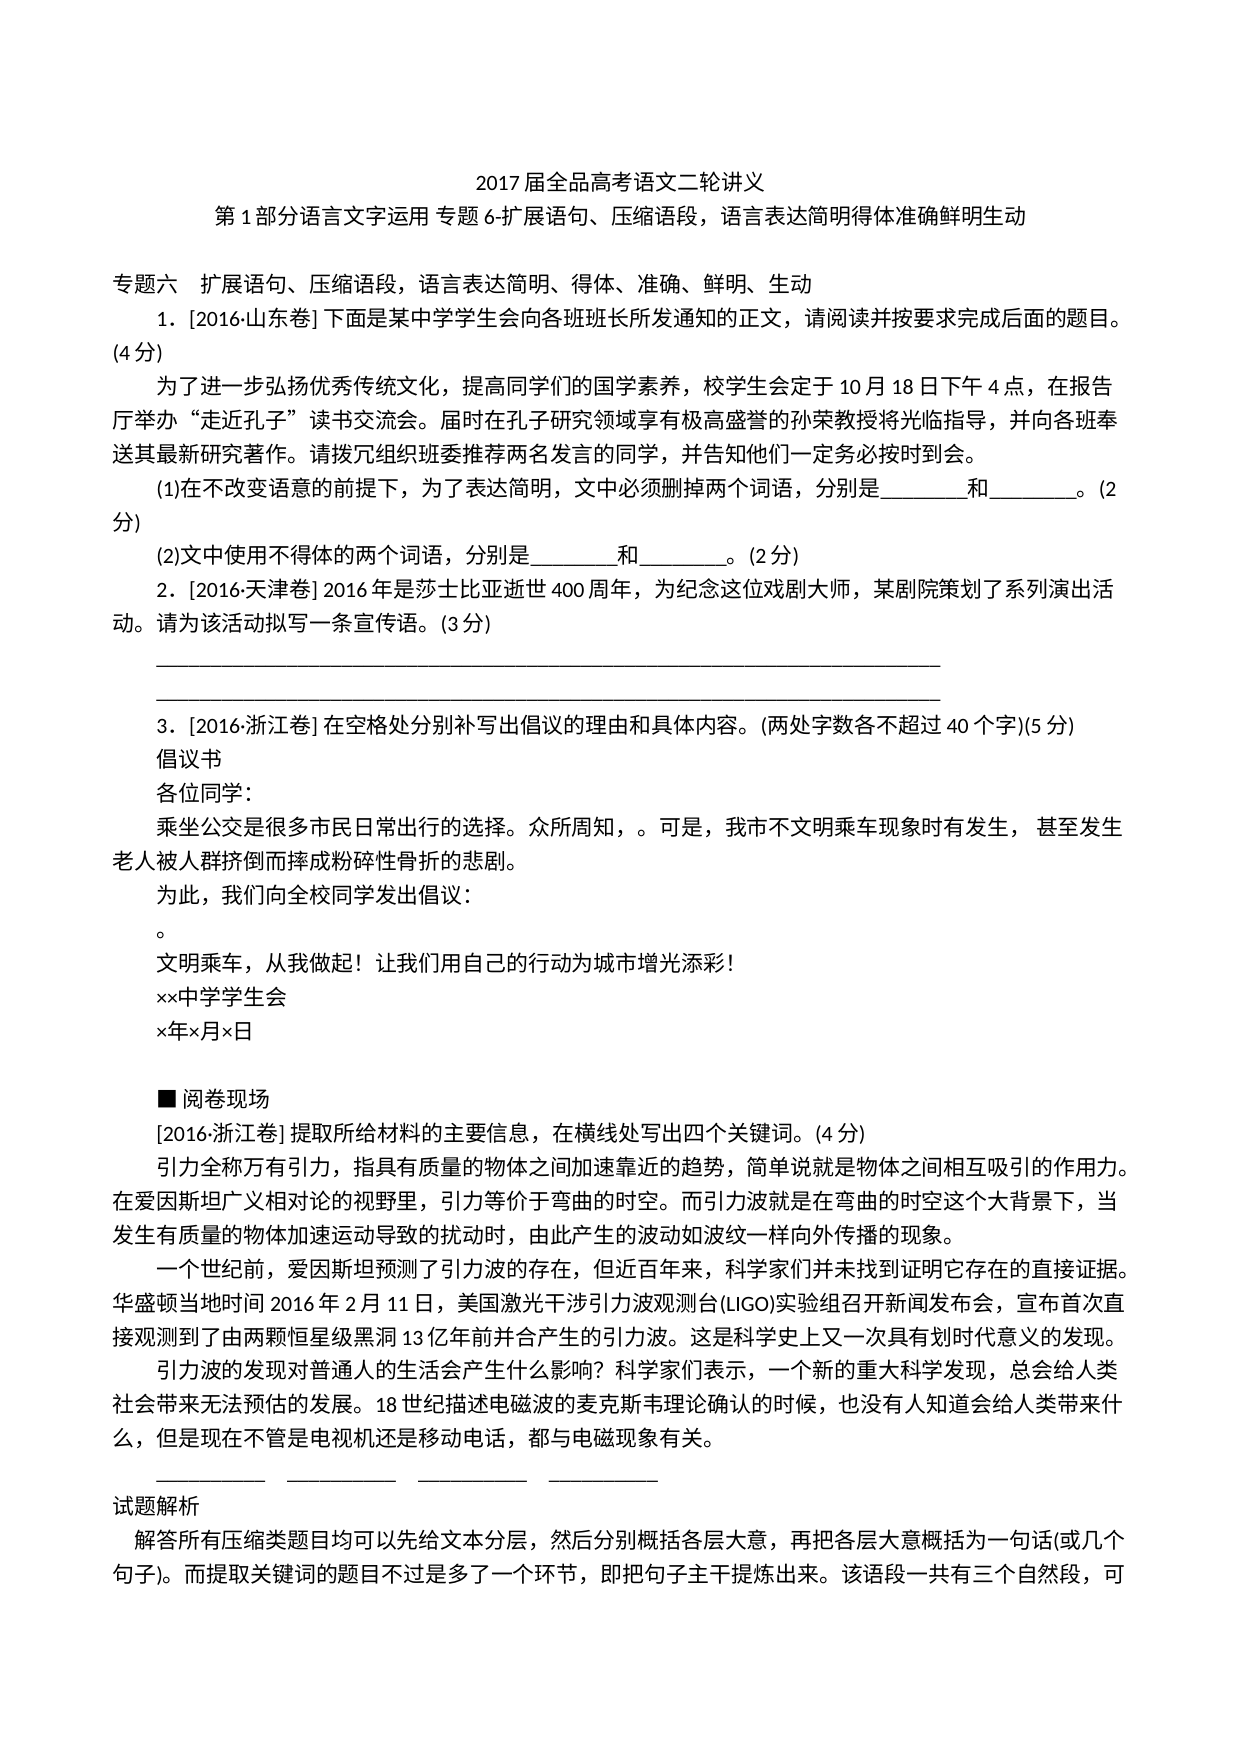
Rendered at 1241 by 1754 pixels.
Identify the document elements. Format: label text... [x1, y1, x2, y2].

text 文明乘车，从我做起！让我们用自己的行动为城市增光添彩！ [112, 945, 1128, 979]
text 1．[2016·山东卷] 下面是某中学学生会向各班班长所发通知的正文，请阅读并按要求完成后面的题目。(4分) [112, 300, 1128, 368]
text 为了进一步弘扬优秀传统文化，提高同学们的国学素养，校学生会定于10月18日下午4点，在报告厅举办“走近孔子”读书交流会。届时在孔子研究领域享有极高盛誉的孙荣教授将光临指导，并向各班奉送其最新研究著作。请拨冗组织班委推荐两名发言的同学，并告知他们一定务必按时到会。 [112, 368, 1128, 469]
text 各位同学： [112, 775, 1128, 809]
text ×年×月×日 [112, 1013, 1128, 1047]
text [112, 1488, 1128, 1590]
text 2．[2016·天津卷] 2016年是莎士比亚逝世400周年，为纪念这位戏剧大师，某剧院策划了系列演出活动。请为该活动拟写一条宣传语。(3分) [112, 571, 1128, 639]
text ■ 阅卷现场 [112, 1081, 1128, 1115]
text ________________________________________________________________________ [112, 639, 1128, 673]
text 专题六 扩展语句、压缩语段，语言表达简明、得体、准确、鲜明、生动 [112, 266, 1128, 300]
text 第1部分语言文字运用 专题6-扩展语句、压缩语段，语言表达简明得体准确鲜明生动 [112, 198, 1128, 232]
text (2)文中使用不得体的两个词语，分别是________和________。(2分) [112, 537, 1128, 571]
text __________ __________ __________ __________ [112, 1454, 1128, 1488]
text 为此，我们向全校同学发出倡议： [112, 877, 1128, 911]
text ××中学学生会 [112, 979, 1128, 1013]
text (1)在不改变语意的前提下，为了表达简明，文中必须删掉两个词语，分别是________和________。(2分) [112, 469, 1128, 537]
text ________________________________________________________________________ [112, 673, 1128, 707]
text 引力全称万有引力，指具有质量的物体之间加速靠近的趋势，简单说就是物体之间相互吸引的作用力。在爱因斯坦广义相对论的视野里，引力等价于弯曲的时空。而引力波就是在弯曲的时空这个大背景下，当发生有质量的物体加速运动导致的扰动时，由此产生的波动如波纹一样向外传播的现象。 [112, 1149, 1128, 1251]
text 2017届全品高考语文二轮讲义 [112, 164, 1128, 198]
text [2016·浙江卷] 提取所给材料的主要信息，在横线处写出四个关键词。(4分) [112, 1115, 1128, 1149]
text 一个世纪前，爱因斯坦预测了引力波的存在，但近百年来，科学家们并未找到证明它存在的直接证据。华盛顿当地时间2016年2月11日，美国激光干涉引力波观测台(LIGO)实验组召开新闻发布会，宣布首次直接观测到了由两颗恒星级黑洞13亿年前并合产生的引力波。这是科学史上又一次具有划时代意义的发现。 [112, 1251, 1128, 1352]
text 倡议书 [112, 741, 1128, 775]
text 3．[2016·浙江卷] 在空格处分别补写出倡议的理由和具体内容。(两处字数各不超过40 个字)(5分) [112, 707, 1128, 741]
text 引力波的发现对普通人的生活会产生什么影响？科学家们表示，一个新的重大科学发现，总会给人类社会带来无法预估的发展。18世纪描述电磁波的麦克斯韦理论确认的时候，也没有人知道会给人类带来什么，但是现在不管是电视机还是移动电话，都与电磁现象有关。 [112, 1352, 1128, 1454]
text 。 [112, 911, 1128, 945]
text 乘坐公交是很多市民日常出行的选择。众所周知，。可是，我市不文明乘车现象时有发生， 甚至发生老人被人群挤倒而摔成粉碎性骨折的悲剧。 [112, 809, 1128, 877]
